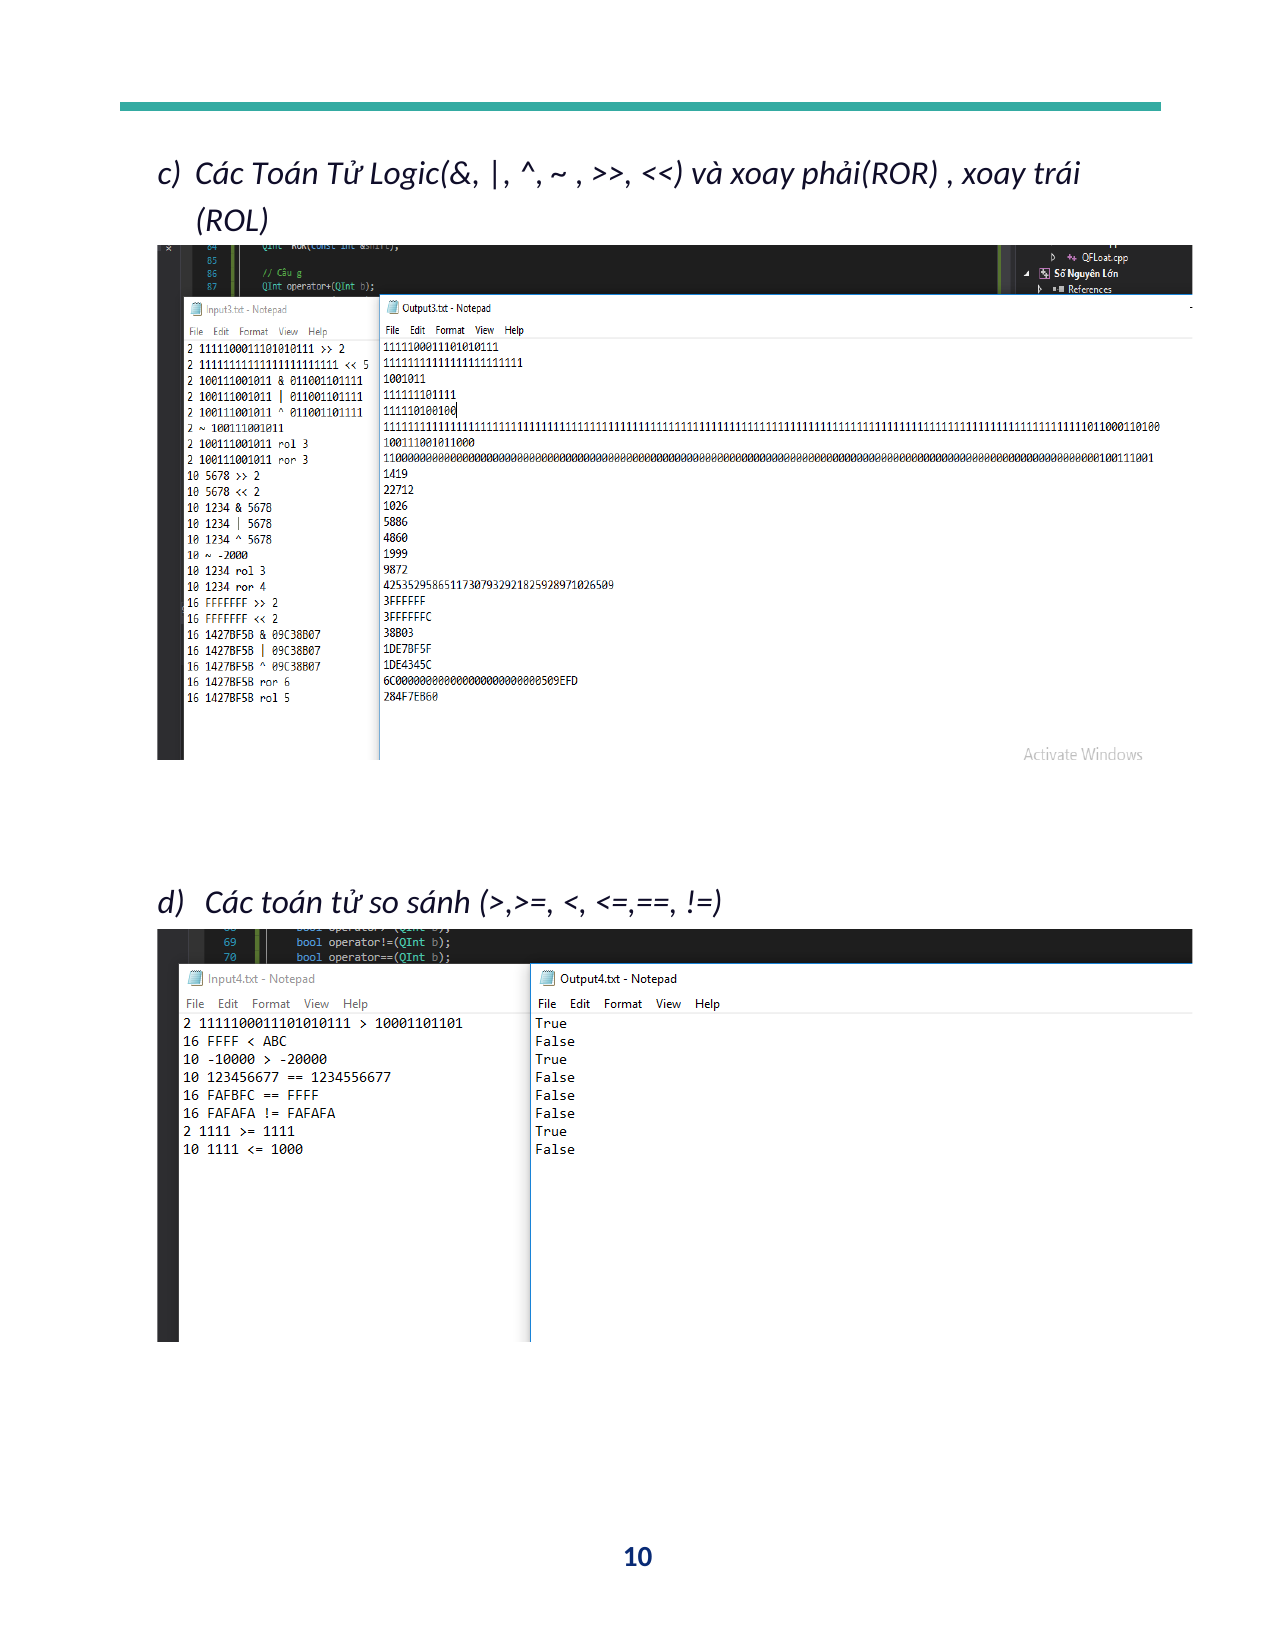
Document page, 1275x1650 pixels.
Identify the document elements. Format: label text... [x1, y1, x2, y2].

list Các toán tử so sánh (>,>=, <, <=,==, !=) [157, 881, 1155, 922]
picture [157, 245, 1193, 760]
picture [157, 929, 1193, 1342]
list Các Toán Tử Logic(&, |, ^, ~ , >>, <<) và xoay phải(ROR) , xoay trái (ROL) [157, 152, 1155, 239]
